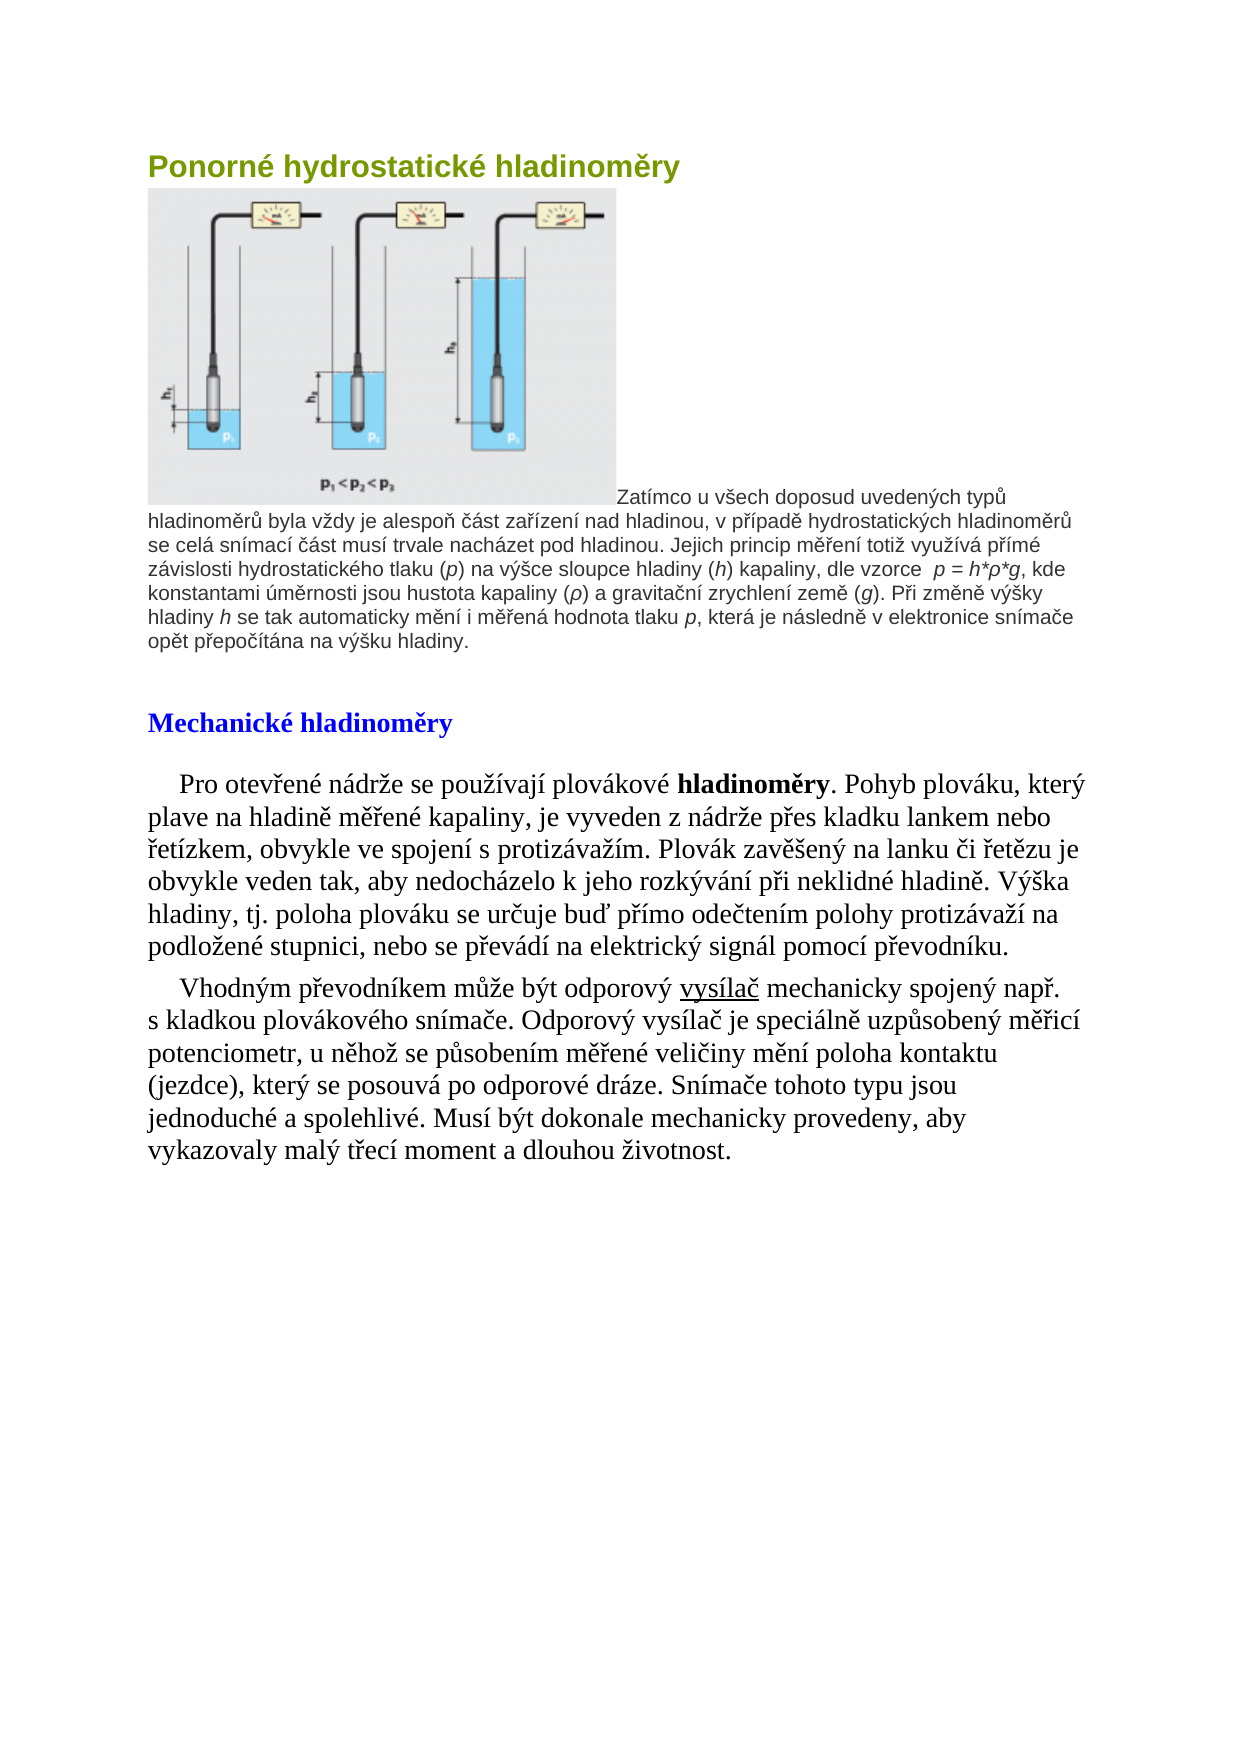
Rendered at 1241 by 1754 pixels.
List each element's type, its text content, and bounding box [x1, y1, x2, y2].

text Pro otevřené nádrže se používají plovákové hladinoměry. Pohyb plováku, který plave na hladině měřené kapaliny, je vyveden z nádrže přes kladku lankem nebo řetízkem, obvykle ve spojení s protizávažím. Plovák zavěšený na lanku či řetězu je obvykle veden tak, aby nedocházelo k jeho rozkývání při neklidné hladině. Výška hladiny, tj. poloha plováku se určuje buď přímo odečtením polohy protizávaží na podložené stupnici, nebo se převádí na elektrický signál pomocí převodníku. [148, 767, 1093, 962]
picture [147, 188, 617, 505]
text Vhodným převodníkem může být odporový vysílač mechanicky spojený např. s kladkou plovákového snímače. Odporový vysílač je speciálně uzpůsobený měřicí potenciometr, u něhož se působením měřené veličiny mění poloha kontaktu (jezdce), který se posouvá po odporové dráze. Snímače tohoto typu jsou jednoduché a spolehlivé. Musí být dokonale mechanicky provedeny, aby vykazovaly malý třecí moment a dlouhou životnost. [148, 971, 1093, 1165]
subtitle Ponorné hydrostatické hladinoměry [148, 148, 1093, 183]
text Mechanické hladinoměry [148, 706, 1093, 738]
